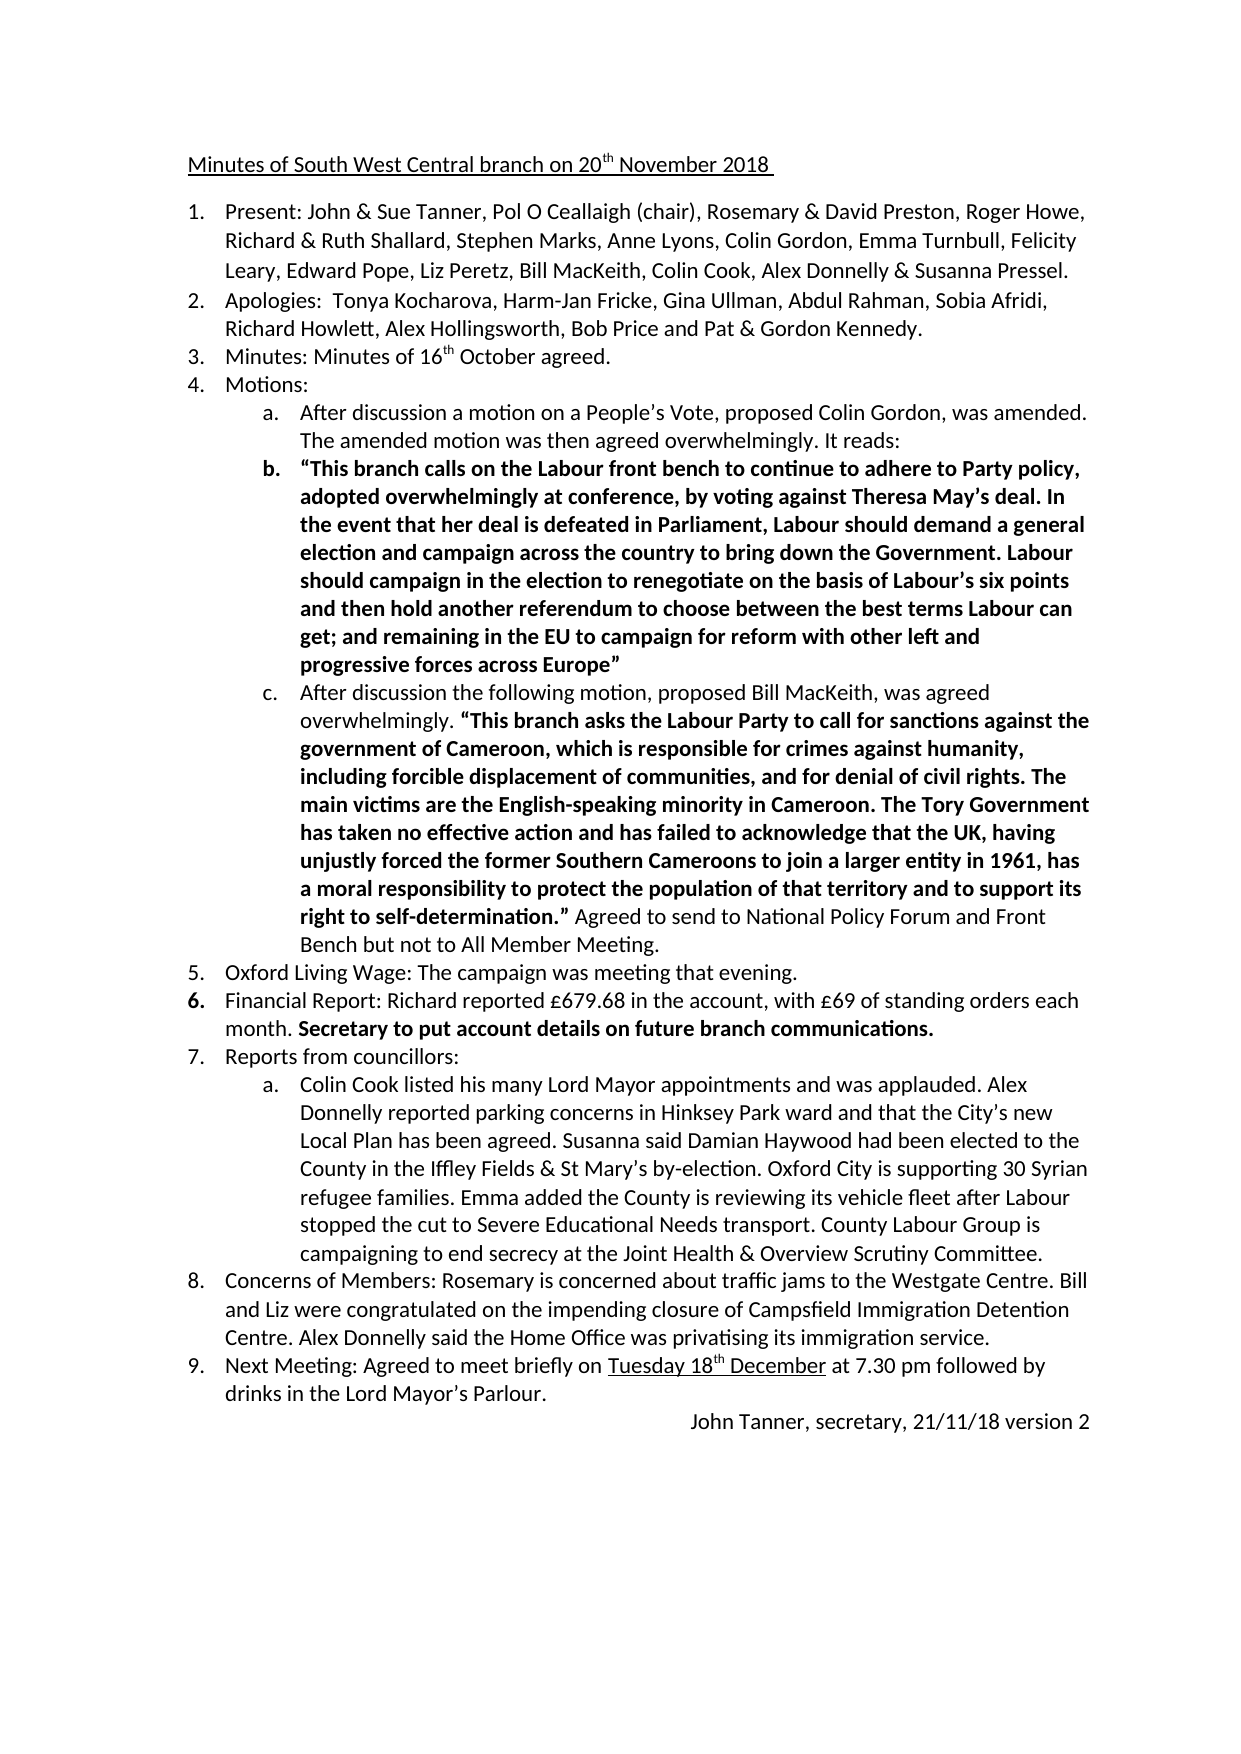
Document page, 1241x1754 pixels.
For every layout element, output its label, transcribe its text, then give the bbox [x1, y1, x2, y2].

list Apologies: Tonya Kocharova, Harm-Jan Fricke, Gina Ullman, Abdul Rahman, Sobia Afridi, Richard Howlett, Alex Hollingsworth, Bob Price and Pat & Gordon Kennedy. [187, 286, 1090, 342]
list After discussion the following motion, proposed Bill MacKeith, was agreed overwhelmingly. “This branch asks the Labour Party to call for sanctions against the government of Cameroon, which is responsible for crimes against humanity, including forcible displacement of communities, and for denial of civil rights. The main victims are the English-speaking minority in Cameroon. The Tory Government has taken no effective action and has failed to acknowledge that the UK, having unjustly forced the former Southern Cameroons to join a larger entity in 1961, has a moral responsibility to protect the population of that territory and to support its right to self-determination.” Agreed to send to National Policy Forum and Front Bench but not to All Member Meeting. [262, 678, 1090, 958]
list Colin Cook listed his many Lord Mayor appointments and was applauded. Alex Donnelly reported parking concerns in Hinksey Park ward and that the City’s new Local Plan has been agreed. Susanna said Damian Haywood had been elected to the County in the Iffley Fields & St Mary’s by-election. Oxford City is supporting 30 Syrian refugee families. Emma added the County is reviewing its vehicle fleet after Labour stopped the cut to Severe Educational Needs transport. County Labour Group is campaigning to end secrecy at the Joint Health & Overview Scrutiny Committee. [262, 1071, 1090, 1267]
list After discussion a motion on a People’s Vote, proposed Colin Gordon, was amended. The amended motion was then agreed overwhelmingly. It reads: [262, 398, 1090, 454]
list Next Meeting: Agreed to meet briefly on Tuesday 18th December at 7.30 pm followed by drinks in the Lord Mayor’s Parlour. [187, 1351, 1090, 1407]
list Financial Report: Richard reported £679.68 in the account, with £69 of standing orders each month. Secretary to put account details on future branch communications. [187, 986, 1090, 1042]
list Concerns of Members: Rosemary is concerned about traffic jams to the Westgate Centre. Bill and Liz were congratulated on the impending closure of Campsfield Immigration Detention Centre. Alex Donnelly said the Home Office was privatising its immigration service. [187, 1267, 1090, 1351]
list “This branch calls on the Labour front bench to continue to adhere to Party policy, adopted overwhelmingly at conference, by voting against Theresa May’s deal. In the event that her deal is defeated in Parliament, Labour should demand a general election and campaign across the country to bring down the Government. Labour should campaign in the election to renegotiate on the basis of Labour’s six points and then hold another referendum to choose between the best terms Labour can get; and remaining in the EU to campaign for reform with other left and progressive forces across Europe” [262, 454, 1090, 678]
list Oxford Living Wage: The campaign was meeting that evening. [187, 958, 1090, 986]
list Present: John & Sue Tanner, Pol O Ceallaigh (chair), Rosemary & David Preston, Roger Howe, Richard & Ruth Shallard, Stephen Marks, Anne Lyons, Colin Gordon, Emma Turnbull, Felicity Leary, Edward Pope, Liz Peretz, Bill MacKeith, Colin Cook, Alex Donnelly & Susanna Pressel. [187, 197, 1090, 284]
text Minutes of South West Central branch on 20th November 2018 [187, 150, 1090, 178]
list Minutes: Minutes of 16th October agreed. [187, 342, 1090, 370]
text John Tanner, secretary, 21/11/18 version 2 [150, 1407, 1090, 1435]
list Reports from councillors: [187, 1042, 1090, 1071]
list Motions: [187, 370, 1090, 398]
